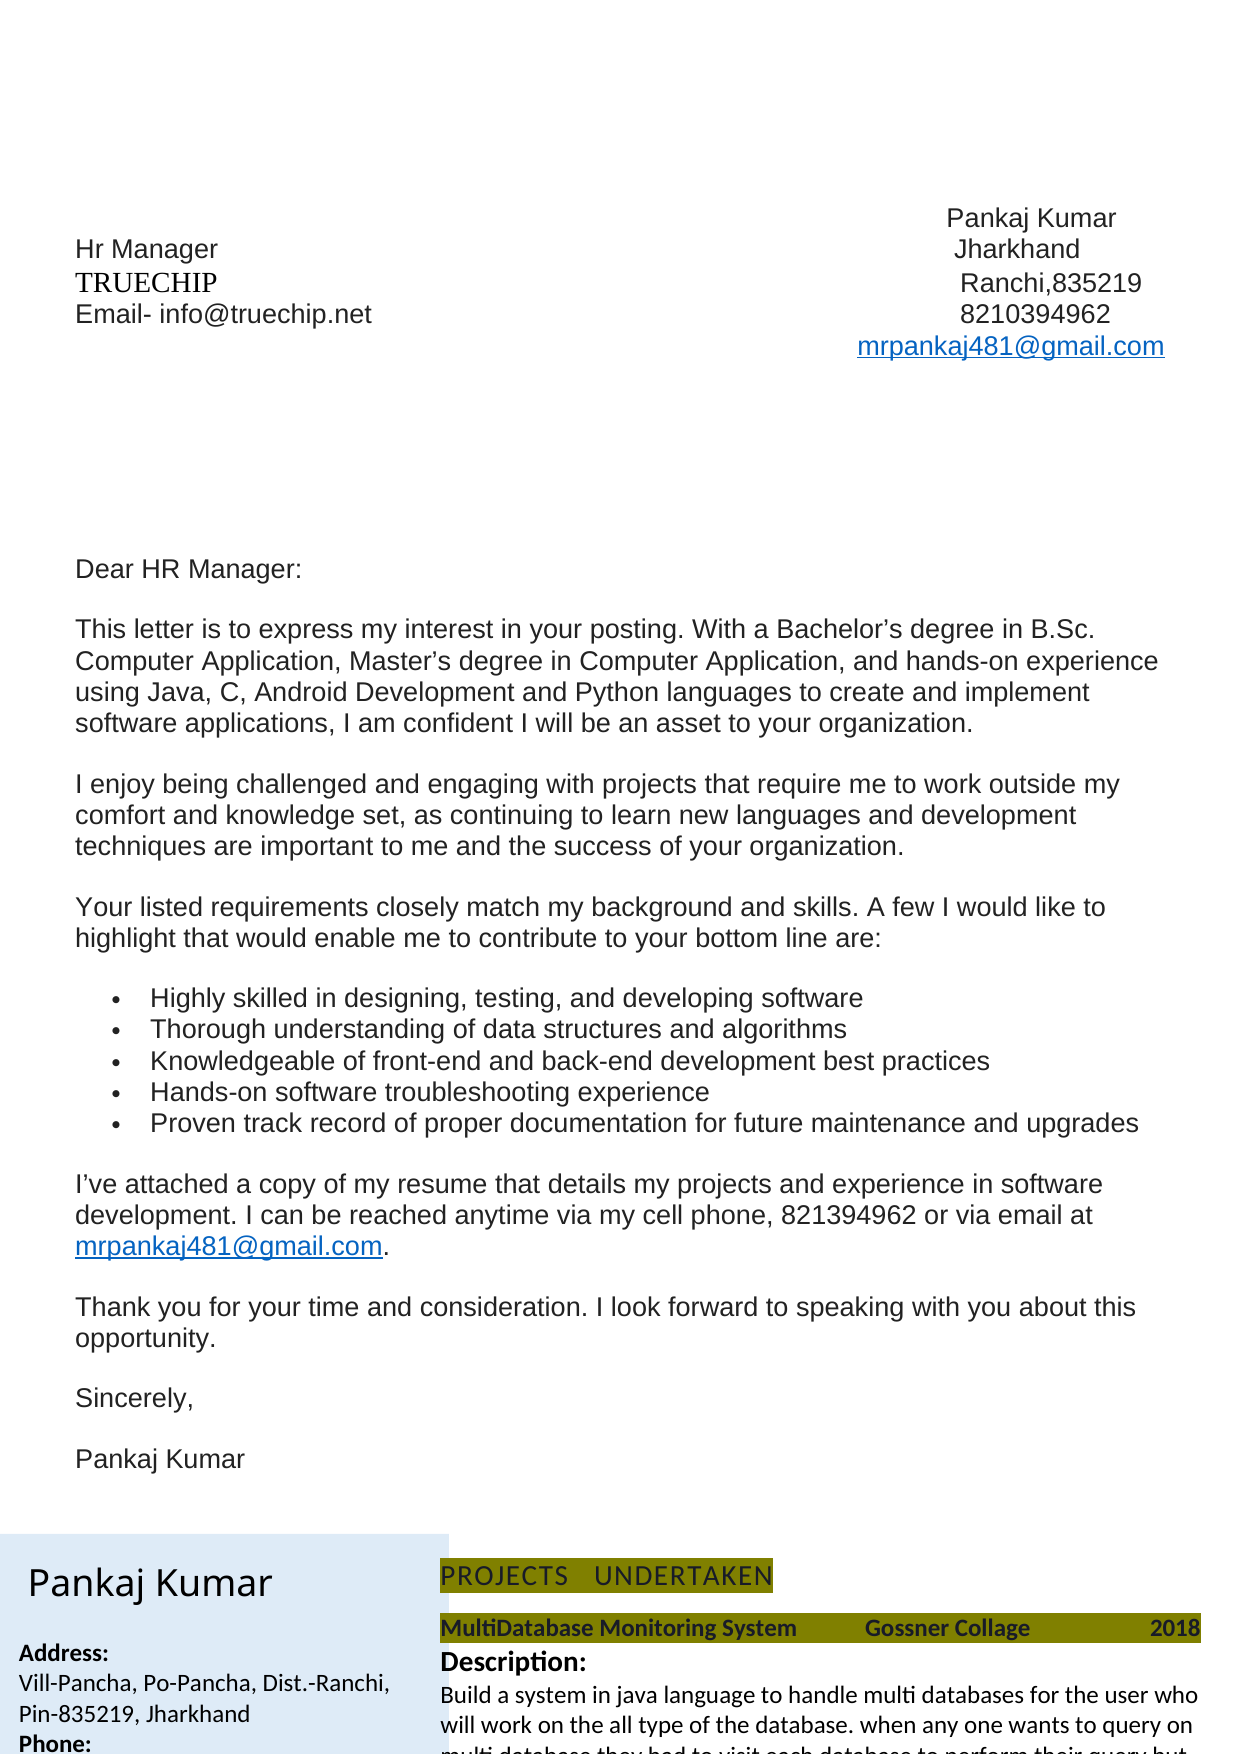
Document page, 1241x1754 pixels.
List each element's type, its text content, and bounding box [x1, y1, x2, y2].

text Dear HR Manager: [75, 553, 1165, 584]
list Proven track record of proper documentation for future maintenance and upgrades [112, 1107, 1165, 1138]
list Knowledgeable of front-end and back-end development best practices [112, 1045, 1165, 1076]
text I’ve attached a copy of my resume that details my projects and experience in software development. I can be reached anytime via my cell phone, 821394962 or via email at mrpankaj481@gmail.com. [75, 1168, 1165, 1261]
text Sincerely, [75, 1382, 1165, 1413]
text Your listed requirements closely match my background and skills. A few I would like to highlight that would enable me to contribute to your bottom line are: [75, 891, 1165, 953]
list Hands-on software troubleshooting experience [112, 1076, 1165, 1107]
text Pankaj Kumar Hr Manager Jharkhand TRUECHIP Ranchi,835219 Email- info@truechip.net 8210394962 mrpankaj481@gmail.com [75, 202, 1165, 361]
text This letter is to express my interest in your posting. With a Bachelor’s degree in B.Sc. Computer Application, Master’s degree in Computer Application, and hands-on experience using Java, C, Android Development and Python languages to create and implement software applications, I am confident I will be an asset to your organization. [75, 613, 1165, 738]
list Highly skilled in designing, testing, and developing software [112, 982, 1165, 1013]
text Thank you for your time and consideration. I look forward to speaking with you about this opportunity. [75, 1291, 1165, 1353]
text Pankaj Kumar [75, 1443, 1165, 1474]
list Thorough understanding of data structures and algorithms [112, 1013, 1165, 1045]
text I enjoy being challenged and engaging with projects that require me to work outside my comfort and knowledge set, as continuing to learn new languages and development techniques are important to me and the success of your organization. [75, 768, 1165, 861]
